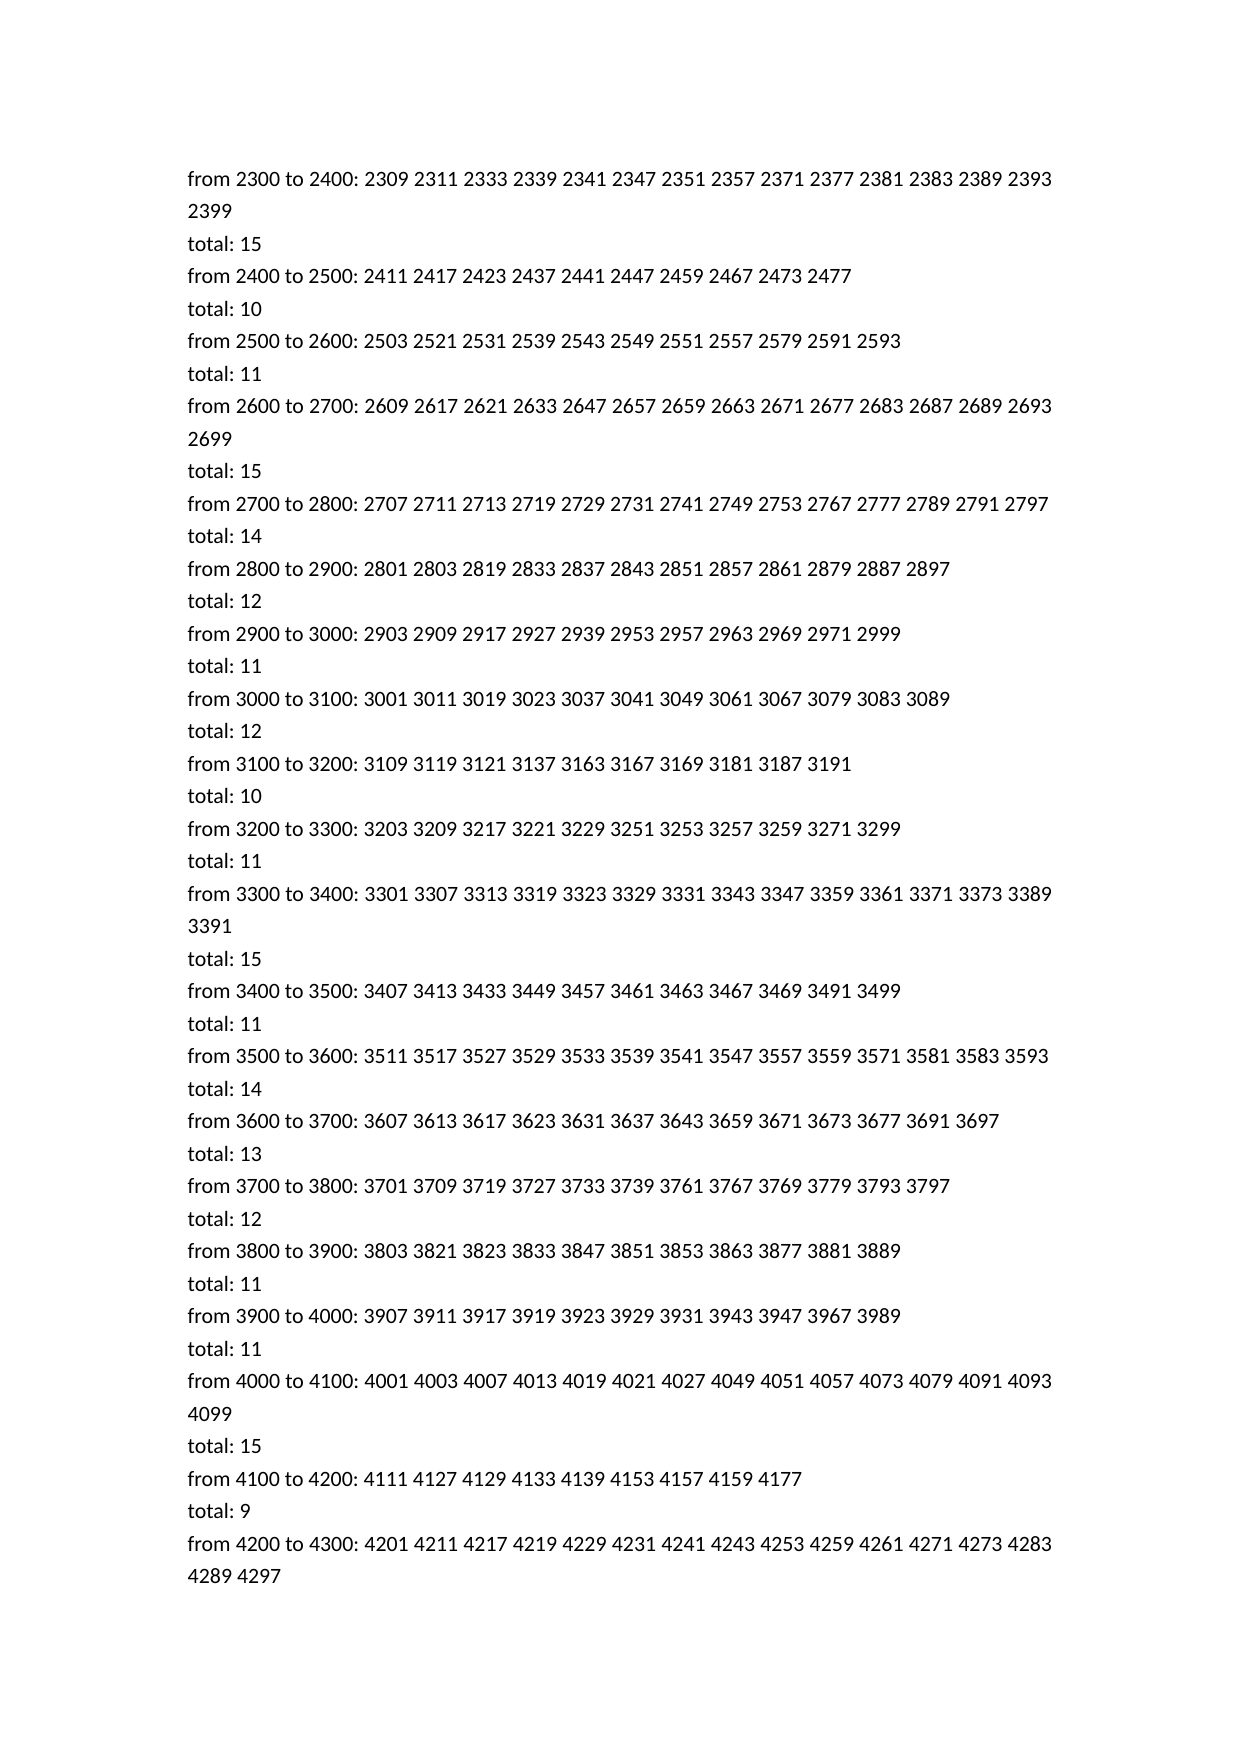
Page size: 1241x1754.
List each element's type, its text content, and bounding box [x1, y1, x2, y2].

text from 4000 to 4100: 4001 4003 4007 4013 4019 4021 4027 4049 4051 4057 4073 4079 4091 4093 4099 [187, 1364, 1053, 1429]
text from 3900 to 4000: 3907 3911 3917 3919 3923 3929 3931 3943 3947 3967 3989 [187, 1299, 1053, 1332]
text total: 13 [187, 1137, 1053, 1169]
text total: 15 [187, 227, 1053, 259]
text from 2400 to 2500: 2411 2417 2423 2437 2441 2447 2459 2467 2473 2477 [187, 259, 1053, 292]
text total: 11 [187, 1267, 1053, 1299]
text total: 14 [187, 519, 1053, 552]
text total: 11 [187, 649, 1053, 682]
text total: 14 [187, 1072, 1053, 1104]
text from 2700 to 2800: 2707 2711 2713 2719 2729 2731 2741 2749 2753 2767 2777 2789 2791 2797 [187, 487, 1053, 519]
text total: 11 [187, 1007, 1053, 1039]
text from 2800 to 2900: 2801 2803 2819 2833 2837 2843 2851 2857 2861 2879 2887 2897 [187, 552, 1053, 584]
text total: 10 [187, 779, 1053, 812]
text total: 10 [187, 292, 1053, 324]
text from 3300 to 3400: 3301 3307 3313 3319 3323 3329 3331 3343 3347 3359 3361 3371 3373 3389 3391 [187, 877, 1053, 942]
text from 3100 to 3200: 3109 3119 3121 3137 3163 3167 3169 3181 3187 3191 [187, 747, 1053, 779]
text total: 15 [187, 1429, 1053, 1462]
text total: 11 [187, 844, 1053, 877]
text from 3700 to 3800: 3701 3709 3719 3727 3733 3739 3761 3767 3769 3779 3793 3797 [187, 1169, 1053, 1202]
text total: 15 [187, 454, 1053, 487]
text from 4200 to 4300: 4201 4211 4217 4219 4229 4231 4241 4243 4253 4259 4261 4271 4273 4283 4289 4297 [187, 1527, 1053, 1592]
text from 3000 to 3100: 3001 3011 3019 3023 3037 3041 3049 3061 3067 3079 3083 3089 [187, 682, 1053, 714]
text total: 12 [187, 1202, 1053, 1234]
text from 3500 to 3600: 3511 3517 3527 3529 3533 3539 3541 3547 3557 3559 3571 3581 3583 3593 [187, 1039, 1053, 1072]
text from 2500 to 2600: 2503 2521 2531 2539 2543 2549 2551 2557 2579 2591 2593 [187, 324, 1053, 357]
text from 3600 to 3700: 3607 3613 3617 3623 3631 3637 3643 3659 3671 3673 3677 3691 3697 [187, 1104, 1053, 1137]
text total: 15 [187, 942, 1053, 974]
text from 4100 to 4200: 4111 4127 4129 4133 4139 4153 4157 4159 4177 [187, 1462, 1053, 1494]
text from 2600 to 2700: 2609 2617 2621 2633 2647 2657 2659 2663 2671 2677 2683 2687 2689 2693 2699 [187, 389, 1053, 454]
text from 3200 to 3300: 3203 3209 3217 3221 3229 3251 3253 3257 3259 3271 3299 [187, 812, 1053, 844]
text from 3800 to 3900: 3803 3821 3823 3833 3847 3851 3853 3863 3877 3881 3889 [187, 1234, 1053, 1267]
text from 2900 to 3000: 2903 2909 2917 2927 2939 2953 2957 2963 2969 2971 2999 [187, 617, 1053, 649]
text total: 12 [187, 584, 1053, 617]
text total: 12 [187, 714, 1053, 747]
text total: 11 [187, 357, 1053, 389]
text total: 11 [187, 1332, 1053, 1364]
text from 2300 to 2400: 2309 2311 2333 2339 2341 2347 2351 2357 2371 2377 2381 2383 2389 2393 2399 [187, 162, 1053, 227]
text from 3400 to 3500: 3407 3413 3433 3449 3457 3461 3463 3467 3469 3491 3499 [187, 974, 1053, 1007]
text total: 9 [187, 1494, 1053, 1527]
